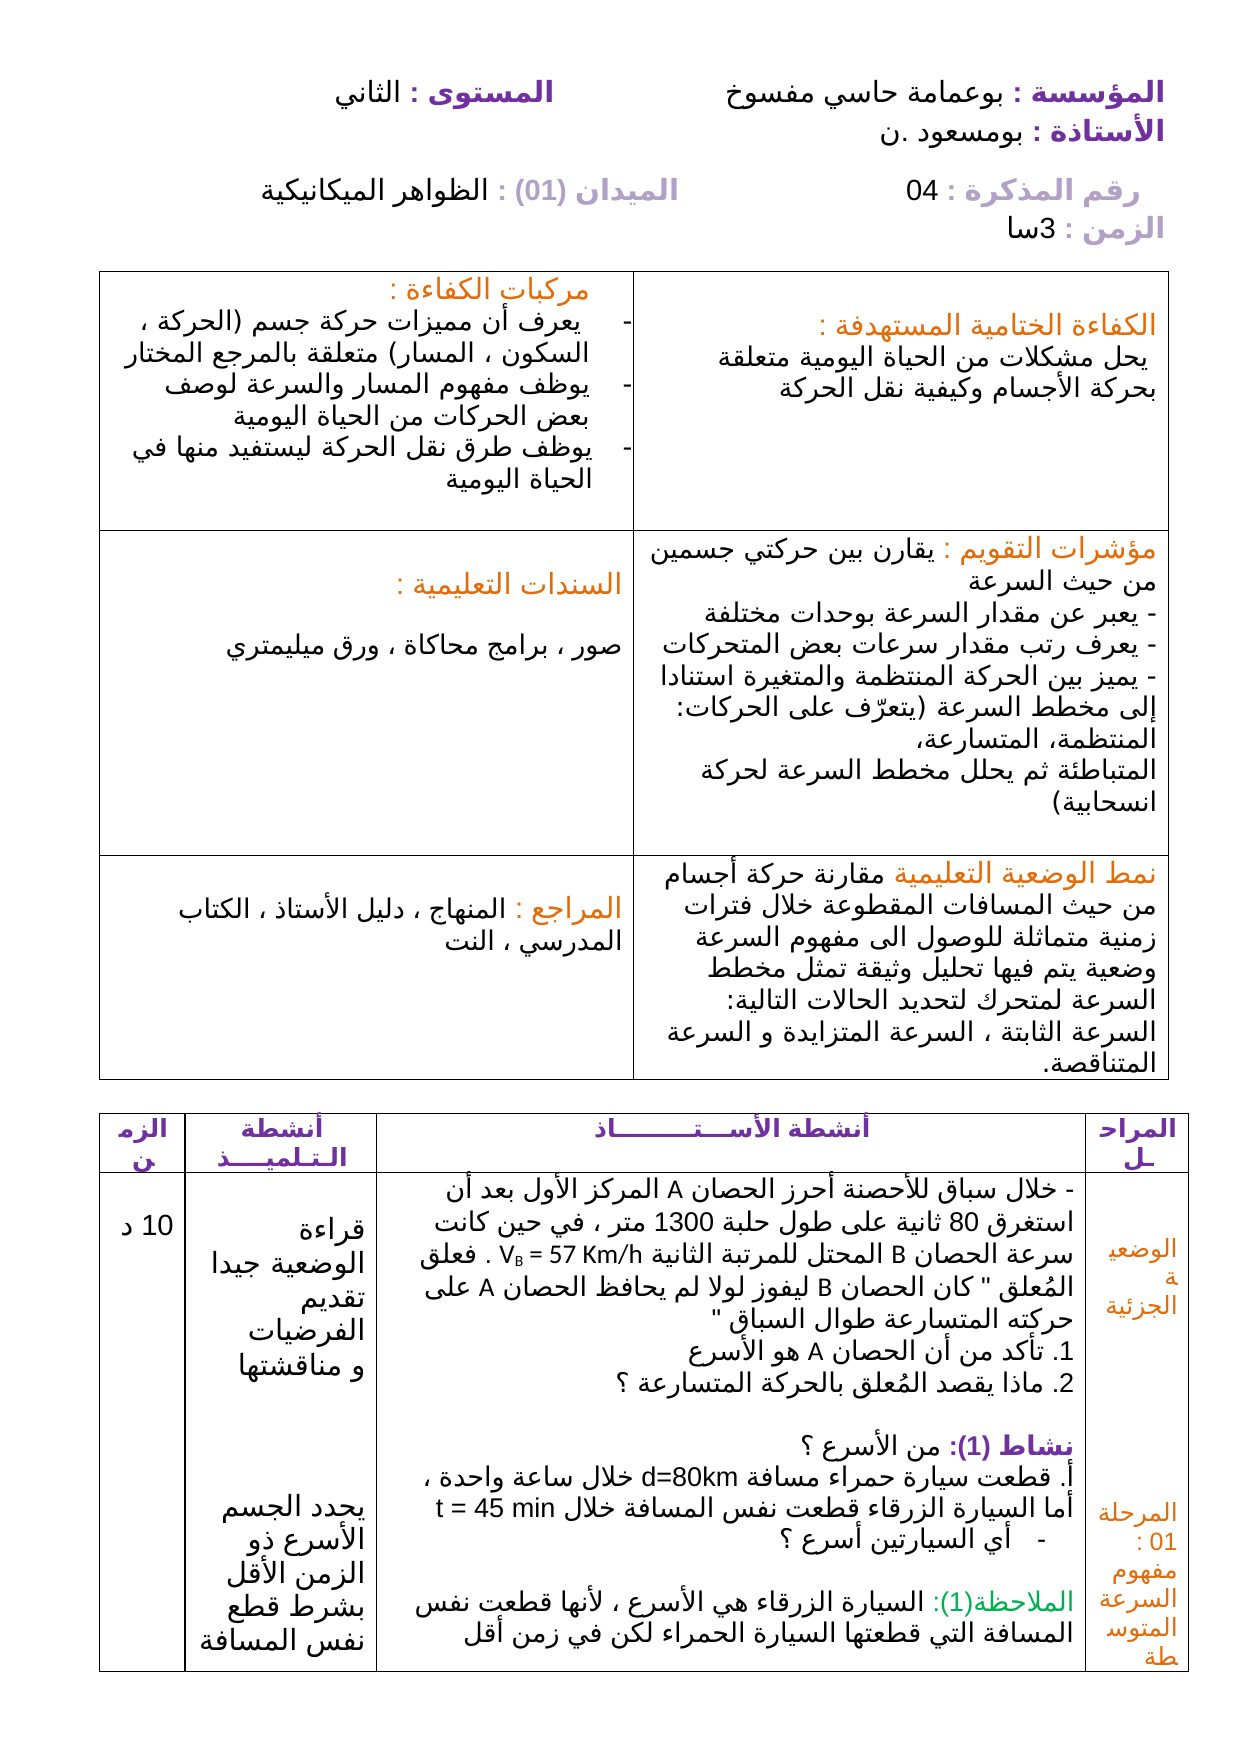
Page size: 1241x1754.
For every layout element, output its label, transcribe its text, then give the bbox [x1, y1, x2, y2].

table_cell نمط الوضعية التعليمية مقارنة حركة أجسام من حیث المسافات المقطوعة خلال فترات زمنية متماثلة للوصول الى مفهوم السرعة وضعیة یتم فیها تحلیل وثیقة تمثل مخطط السرعة لمتحرك لتحدید الحالات التالیة: السرعة الثابتة ، السرعة المتزايدة و السرعة المتناقصة. [634, 856, 1168, 1079]
table_header المراحـل [1086, 1114, 1188, 1172]
table_header أنشطة الأســـتـــــــــاذ [377, 1114, 1085, 1172]
table_header الكفاءة الختامية المستهدفة : یحل مشكلات من الحیاة الیومیة متعلقة بحركة الأجسام وكیفیة نقل الحركة [634, 272, 1168, 530]
table_header مركبات الكفاءة : یعرف أن مميزات حركة جسم (الحركة ، السكون ، المسار) متعلقة بالمرجع المختار یوظف مفهوم المسار والسرعة لوصف بعض الحركات من الحیاة الیومیة یوظف طرق نقل الحركة لیستفید منها في الحیاة الیومیة [100, 272, 633, 530]
table_cell المراجع : المنهاج ، دليل الأستاذ ، الكتاب المدرسي ، النت [100, 856, 633, 1079]
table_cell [186, 1173, 376, 1671]
text رقم المذكرة : 04 الميدان (01) : الظواهر الميكانيكية الزمن : 3سا [75, 173, 1165, 245]
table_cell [1086, 1173, 1188, 1671]
table_cell السندات التعليمية : صور ، برامج محاكاة ، ورق ميليمتري [100, 531, 633, 855]
table_cell مؤشرات التقويم : یقارن بین حركتي جسمین من حیث السرعة - یعبر عن مقدار السرعة بوحدات مختلفة - یعرف رتب مقدار سرعات بعض المتحركات - یمیز بین الحركة المنتظمة والمتغیرة استنادا إلى مخطط السرعة (یتعرّف على الحركات: المنتظمة، المتسارعة، المتباطئة ثم یحلل مخطط السرعة لحركة انسحابیة) [634, 531, 1168, 855]
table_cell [100, 1173, 184, 1671]
table_header أنشطة الـتـلميــــذ [186, 1114, 376, 1172]
table_header الزمن [100, 1114, 184, 1172]
text المؤسسة : بوعمامة حاسي مفسوخ المستوى : الثاني الأستاذة : بومسعود .ن [75, 75, 1165, 147]
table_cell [377, 1173, 1085, 1671]
